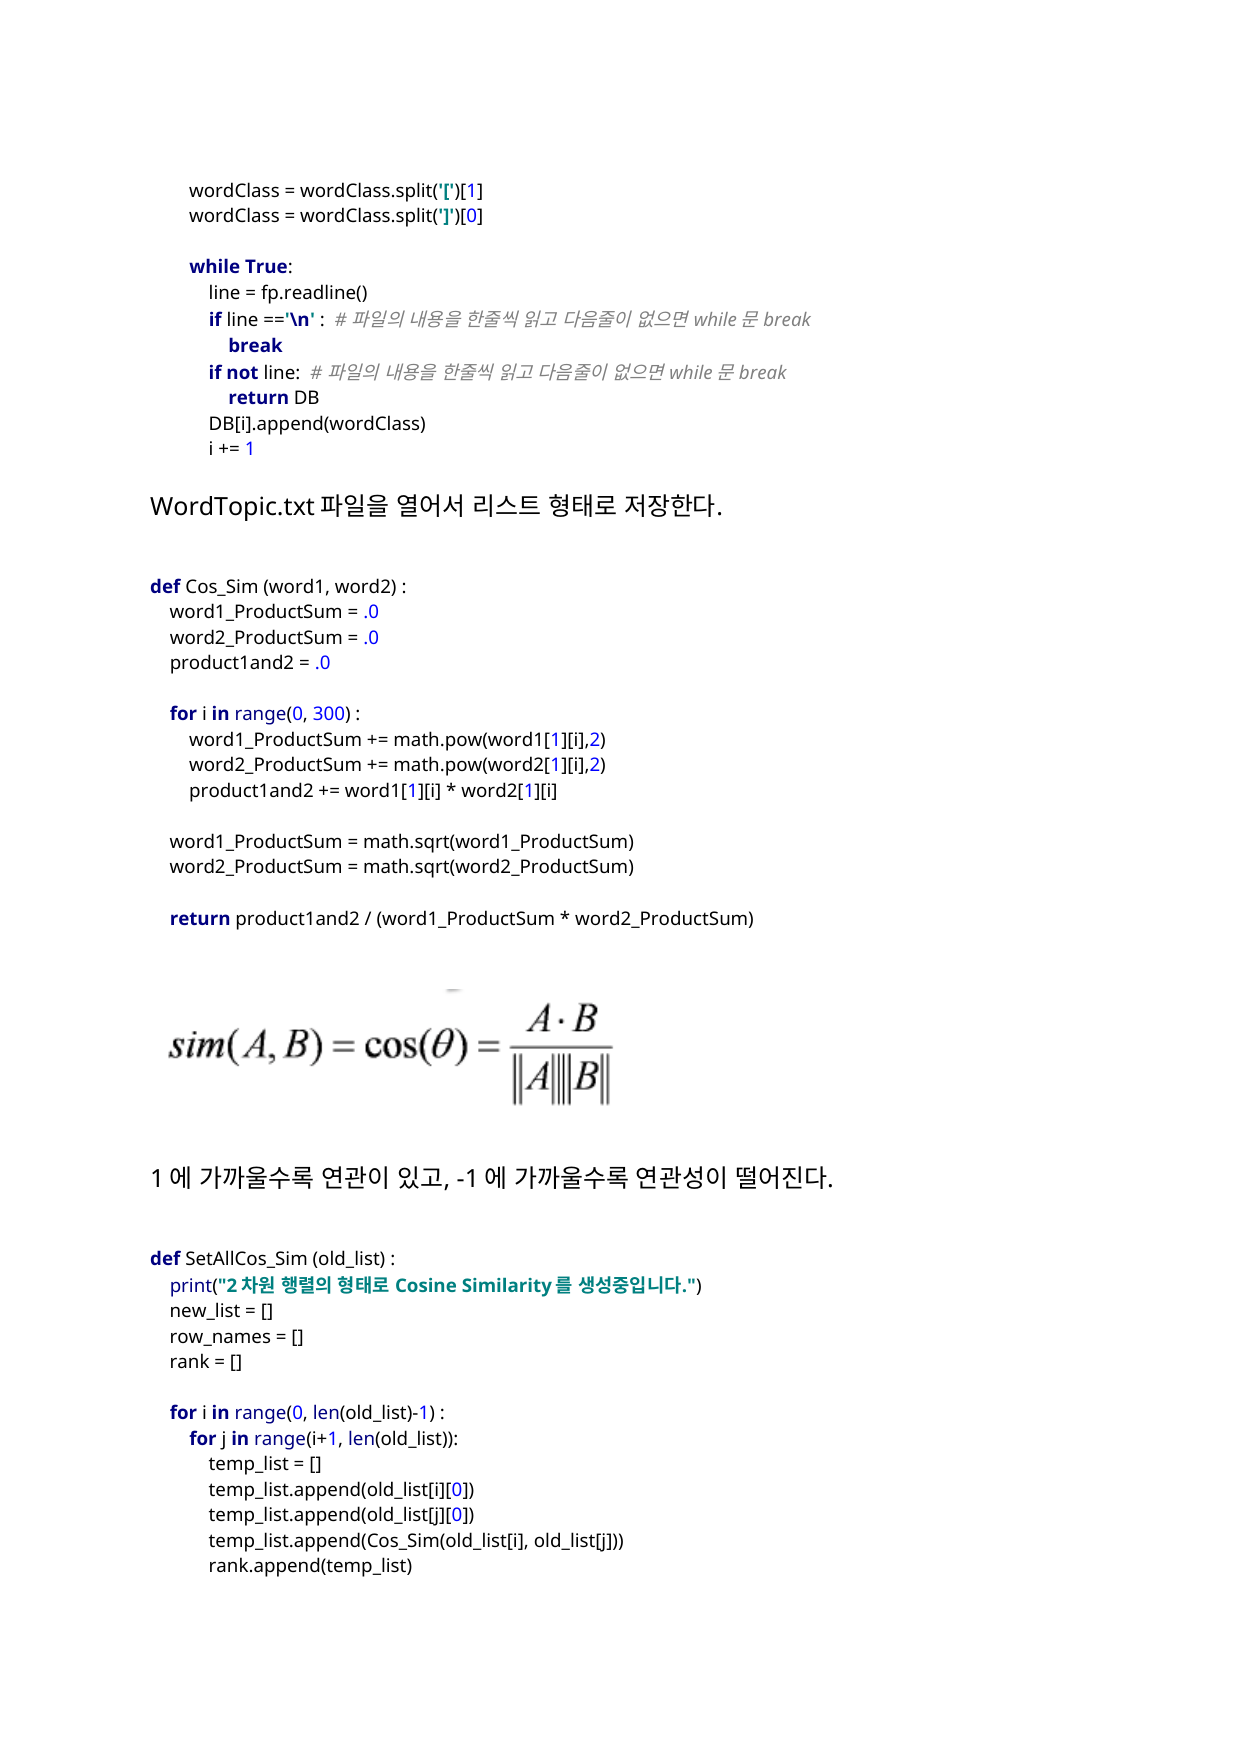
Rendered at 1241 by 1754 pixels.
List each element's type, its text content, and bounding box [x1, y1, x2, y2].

picture [150, 989, 646, 1134]
text 1에 가까울수록 연관이 있고, -1에 가까울수록 연관성이 떨어진다. [150, 1158, 1090, 1194]
text WordTopic.txt파일을 열어서 리스트 형태로 저장한다. [150, 486, 1090, 522]
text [150, 177, 1090, 461]
text def Cos_Sim (word1, word2) : word1_ProductSum = .0 word2_ProductSum = .0 product1and2 = .0 for i in range(0, 300) : word1_ProductSum += math.pow(word1[1][i],2) word2_ProductSum += math.pow(word2[1][i],2) product1and2 += word1[1][i] * word2[1][i] word1_ProductSum = math.sqrt(word1_ProductSum) word2_ProductSum = math.sqrt(word2_ProductSum) return product1and2 / (word1_ProductSum * word2_ProductSum) [150, 547, 1090, 964]
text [150, 1219, 1090, 1604]
